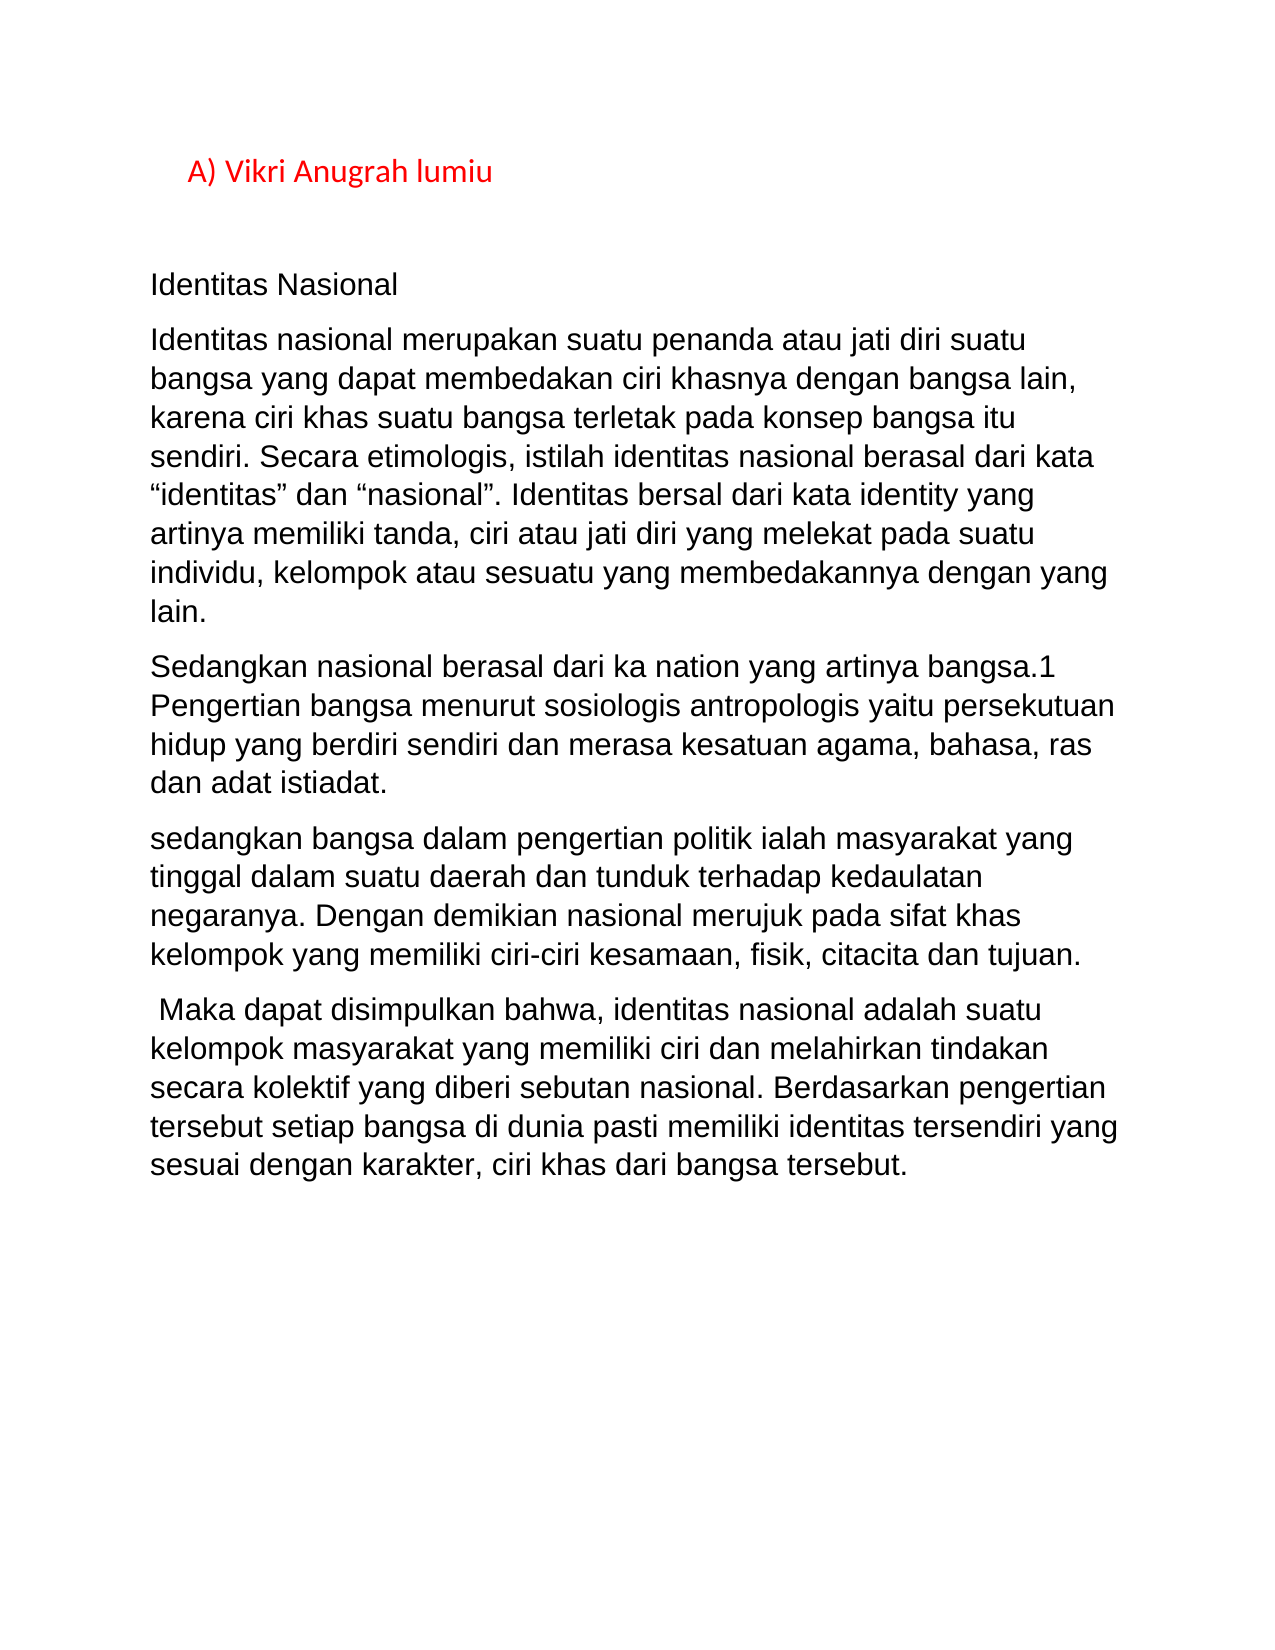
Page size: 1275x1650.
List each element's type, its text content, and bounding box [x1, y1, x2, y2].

text Maka dapat disimpulkan bahwa, identitas nasional adalah suatu kelompok masyarakat yang memiliki ciri dan melahirkan tindakan secara kolektif yang diberi sebutan nasional. Berdasarkan pengertian tersebut setiap bangsa di dunia pasti memiliki identitas tersendiri yang sesuai dengan karakter, ciri khas dari bangsa tersebut. [150, 991, 1125, 1182]
text Sedangkan nasional berasal dari ka nation yang artinya bangsa.1 Pengertian bangsa menurut sosiologis antropologis yaitu persekutuan hidup yang berdiri sendiri dan merasa kesatuan agama, bahasa, ras dan adat istiadat. [150, 648, 1125, 800]
list Vikri Anugrah lumiu [187, 150, 1125, 191]
text Identitas nasional merupakan suatu penanda atau jati diri suatu bangsa yang dapat membedakan ciri khasnya dengan bangsa lain, karena ciri khas suatu bangsa terletak pada konsep bangsa itu sendiri. Secara etimologis, istilah identitas nasional berasal dari kata “identitas” dan “nasional”. Identitas bersal dari kata identity yang artinya memiliki tanda, ciri atau jati diri yang melekat pada suatu individu, kelompok atau sesuatu yang membedakannya dengan yang lain. [150, 321, 1125, 629]
text Identitas Nasional [150, 266, 1125, 302]
text sedangkan bangsa dalam pengertian politik ialah masyarakat yang tinggal dalam suatu daerah dan tunduk terhadap kedaulatan negaranya. Dengan demikian nasional merujuk pada sifat khas kelompok yang memiliki ciri-ciri kesamaan, fisik, citacita dan tujuan. [150, 820, 1125, 972]
